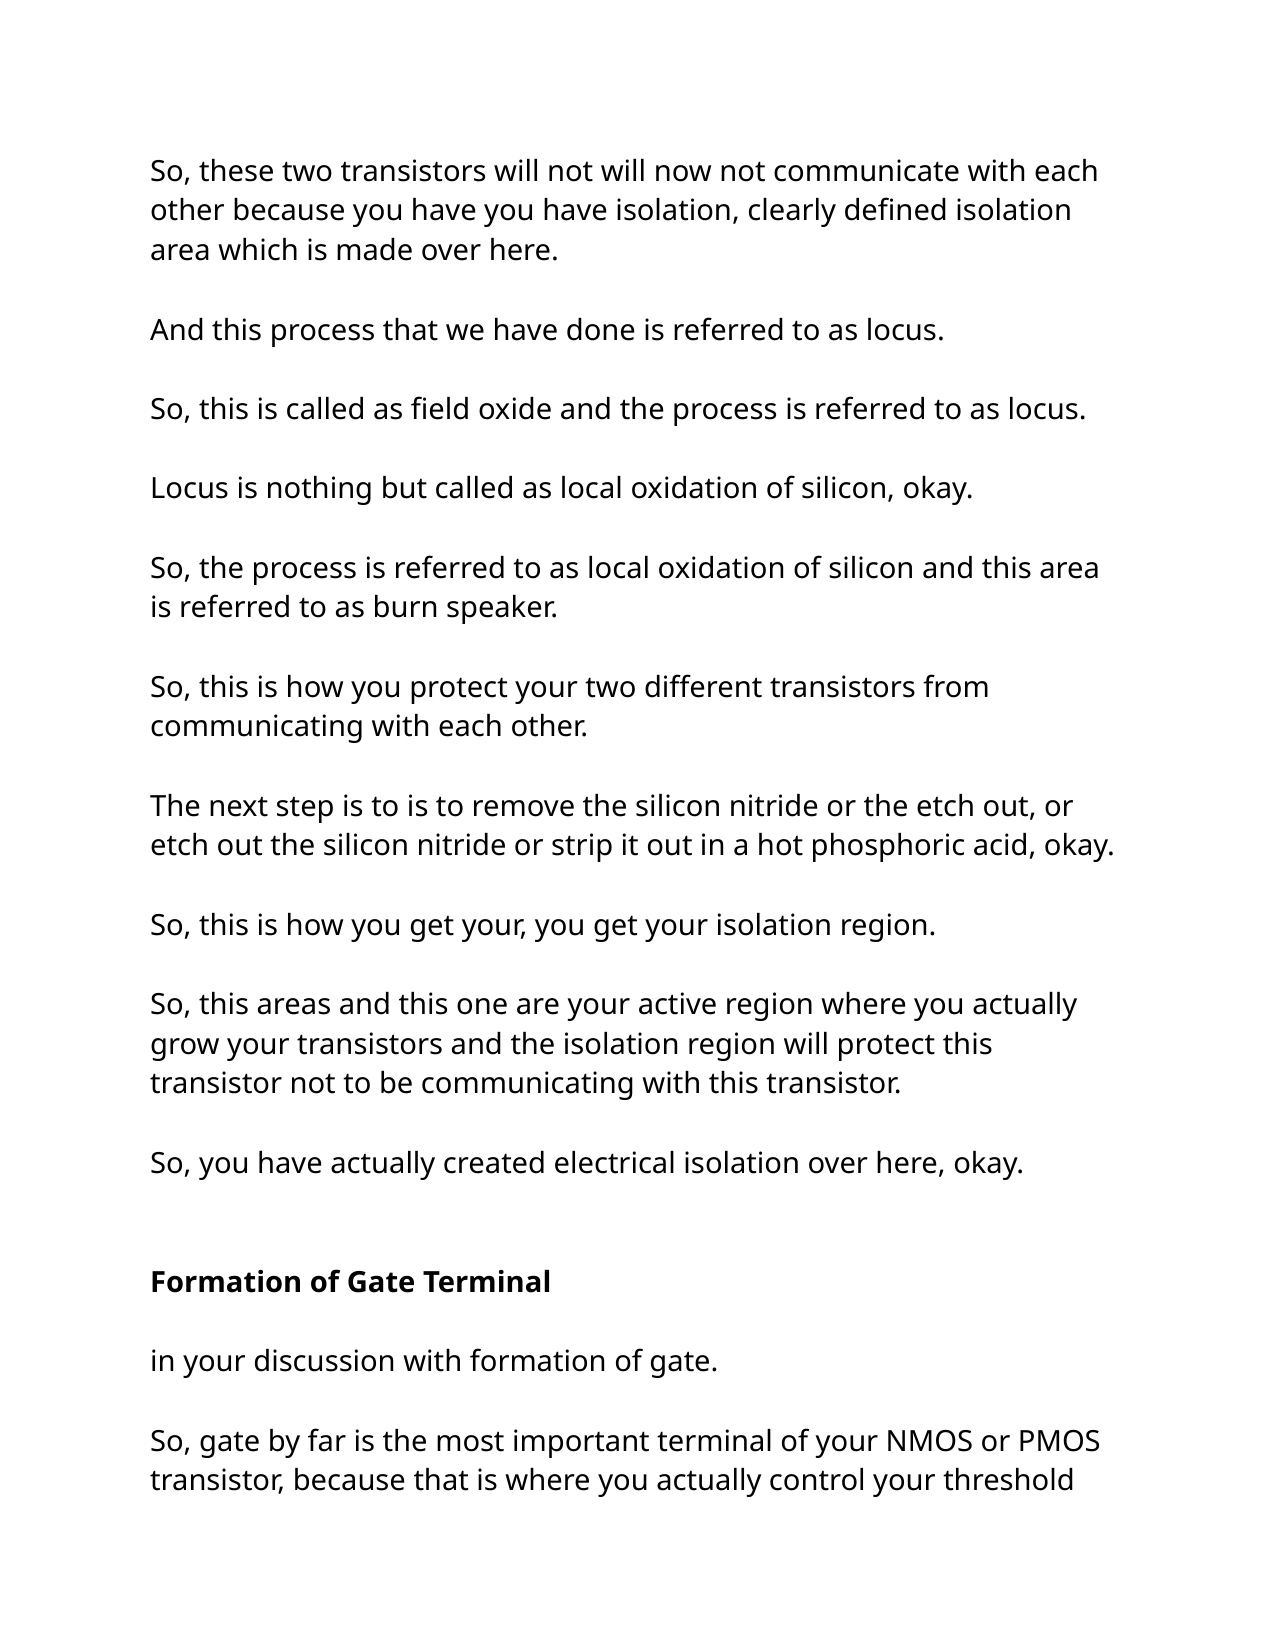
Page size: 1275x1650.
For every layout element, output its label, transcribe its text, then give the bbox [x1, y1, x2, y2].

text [150, 1420, 1125, 1499]
text So, this is called as field oxide and the process is referred to as locus. [150, 388, 1125, 428]
text So, you have actually created electrical isolation over here, okay. [150, 1142, 1125, 1182]
text in your discussion with formation of gate. [150, 1341, 1125, 1380]
text And this process that we have done is referred to as locus. [150, 309, 1125, 348]
text Formation of Gate Terminal [150, 1261, 1125, 1301]
text So, this is how you protect your two different transistors from communicating with each other. [150, 666, 1125, 745]
text The next step is to is to remove the silicon nitride or the etch out, or etch out the silicon nitride or strip it out in a hot phosphoric acid, okay. [150, 785, 1125, 864]
text Locus is nothing but called as local oxidation of silicon, okay. [150, 467, 1125, 507]
text So, this is how you get your, you get your isolation region. [150, 904, 1125, 944]
text So, the process is referred to as local oxidation of silicon and this area is referred to as burn speaker. [150, 547, 1125, 626]
text So, this areas and this one are your active region where you actually grow your transistors and the isolation region will protect this transistor not to be communicating with this transistor. [150, 983, 1125, 1102]
text So, these two transistors will not will now not communicate with each other because you have you have isolation, clearly defined isolation area which is made over here. [150, 150, 1125, 269]
